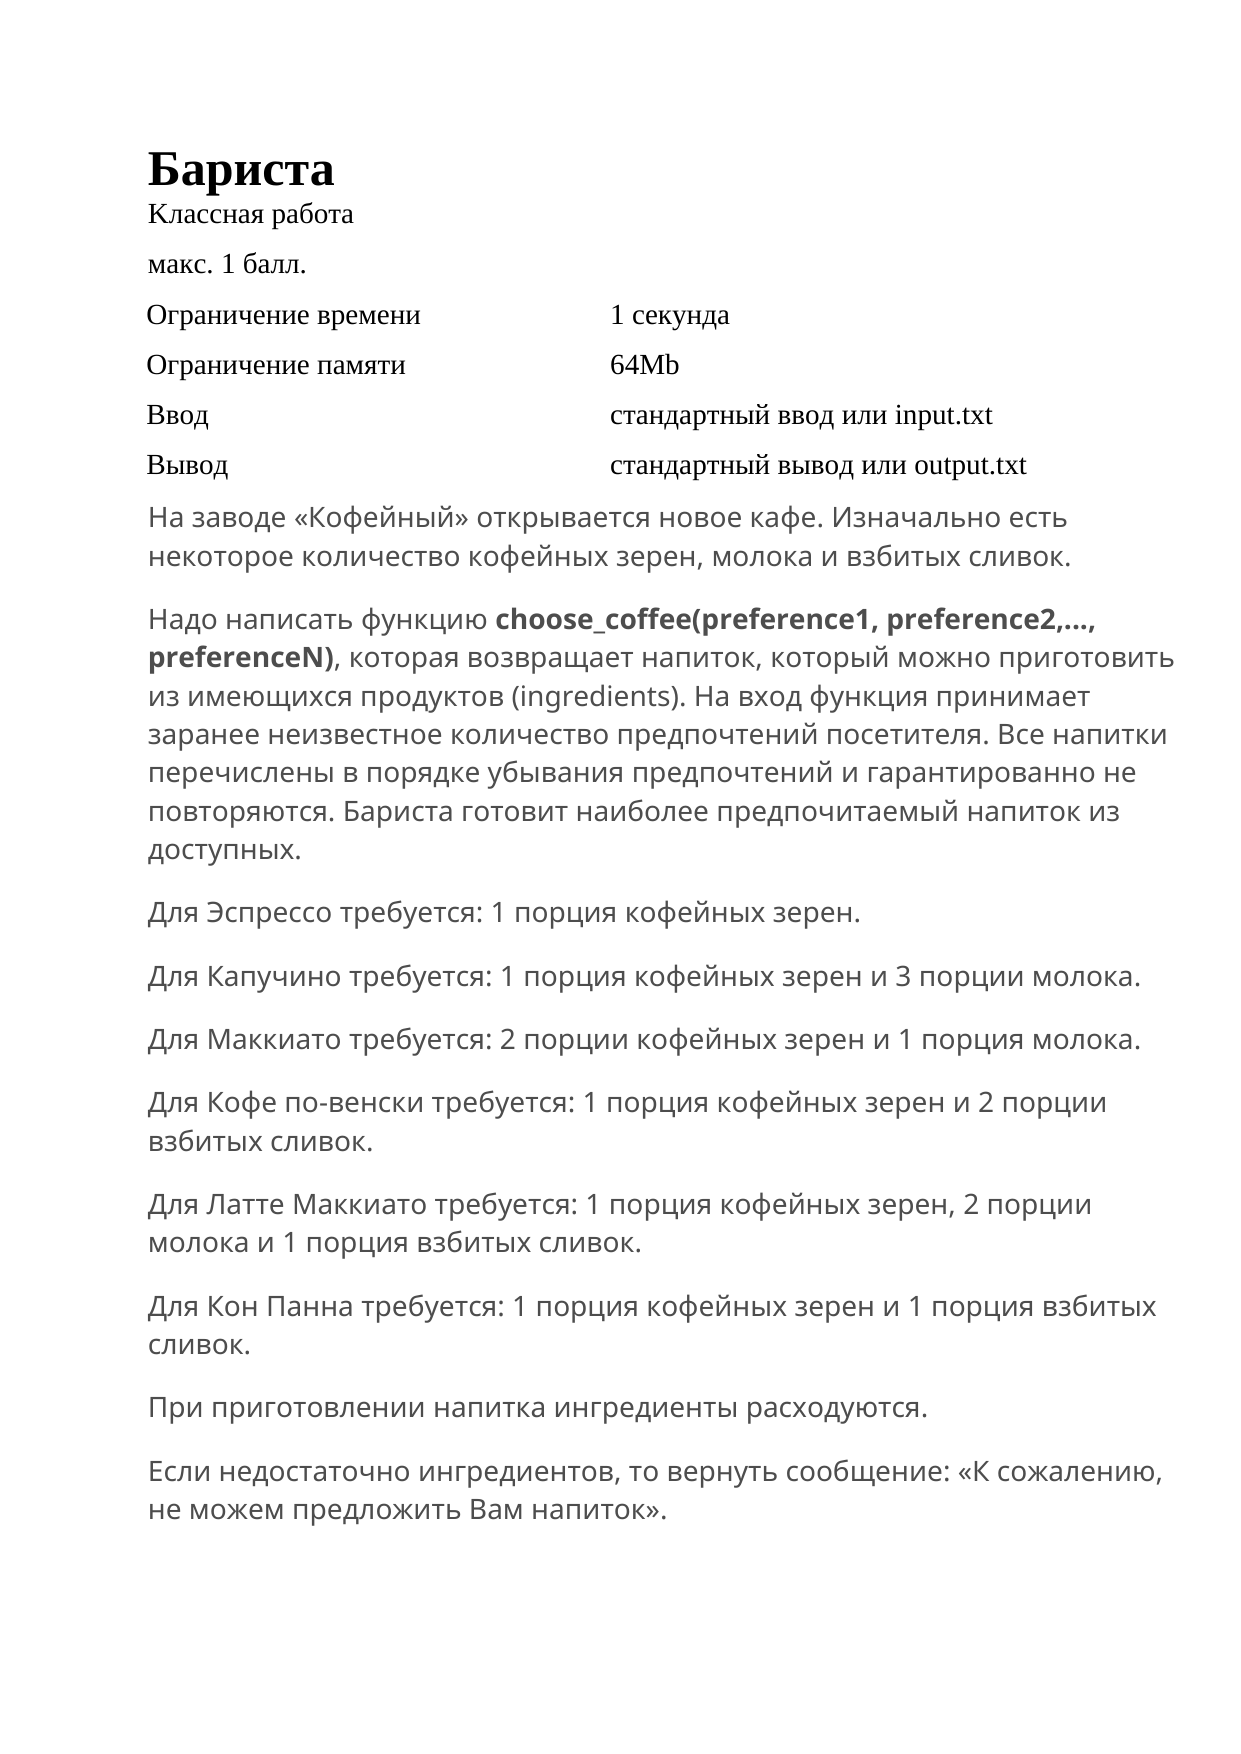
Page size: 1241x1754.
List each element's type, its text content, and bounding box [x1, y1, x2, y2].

text На заводе «Кофейный» открывается новое кафе. Изначально есть некоторое количество кофейных зерен, молока и взбитых сливок. [148, 498, 1181, 574]
table_header 1 секунда [610, 297, 1074, 347]
table_cell стандартный вывод или output.txt [610, 448, 1074, 498]
text Если недостаточно ингредиентов, то вернуть сообщение: «К сожалению, не можем предложить Вам напиток». [148, 1451, 1181, 1528]
table_header Ограничение времени [146, 297, 610, 347]
table_cell 64Mb [610, 347, 1074, 397]
subtitle Бариста [148, 139, 1181, 196]
table_cell Ограничение памяти [146, 347, 610, 397]
text При приготовлении напитка ингредиенты расходуются. [148, 1388, 1181, 1426]
text Для Кофе по-венски требуется: 1 порция кофейных зерен и 2 порции взбитых сливок. [148, 1083, 1181, 1159]
table_cell Вывод [146, 448, 610, 498]
text Для Эспрессо требуется: 1 порция кофейных зерен. [148, 893, 1181, 931]
text Для Латте Маккиато требуется: 1 порция кофейных зерен, 2 порции молока и 1 порция взбитых сливок. [148, 1184, 1181, 1261]
text Для Капучино требуется: 1 порция кофейных зерен и 3 порции молока. [148, 956, 1181, 994]
text макс. 1 балл. [148, 247, 1181, 280]
text Для Маккиато требуется: 2 порции кофейных зерен и 1 порция молока. [148, 1019, 1181, 1058]
table_cell Ввод [146, 397, 610, 447]
table_cell стандартный ввод или input.txt [610, 397, 1074, 447]
text Для Кон Панна требуется: 1 порция кофейных зерен и 1 порция взбитых сливок. [148, 1286, 1181, 1363]
text Kлассная работа [148, 196, 1181, 230]
text Надо написать функцию choose_coffee(preference1, preference2,..., preferenceN), которая возвращает напиток, который можно приготовить из имеющихся продуктов (ingredients). На вход функция принимает заранее неизвестное количество предпочтений посетителя. Все напитки перечислены в порядке убывания предпочтений и гарантированно не повторяются. Бариста готовит наиболее предпочитаемый напиток из доступных. [148, 599, 1181, 868]
